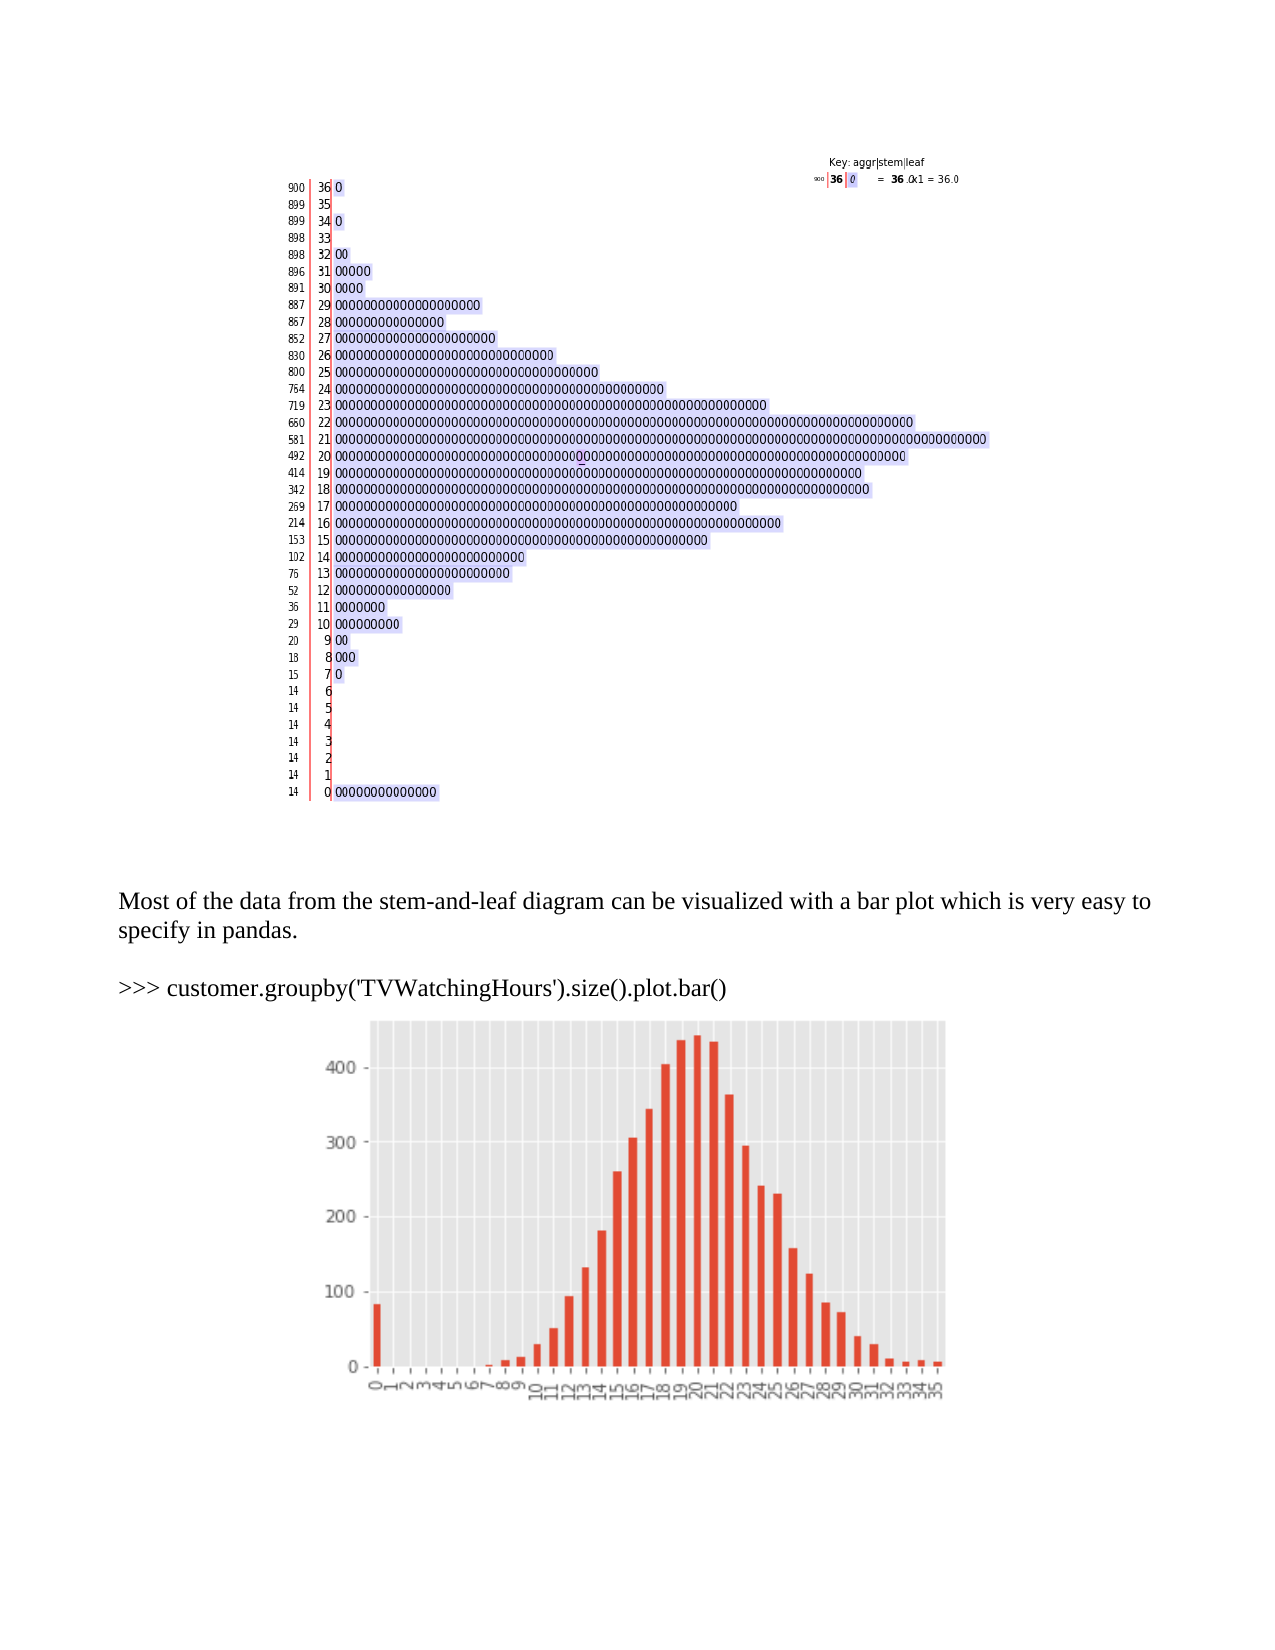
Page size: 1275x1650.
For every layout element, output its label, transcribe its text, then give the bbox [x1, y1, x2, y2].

text >>> customer.groupby('TVWatchingHours').size().plot.bar() [118, 973, 1157, 1001]
picture [312, 1002, 963, 1410]
picture [269, 118, 1006, 829]
text Most of the data from the stem-and-leaf diagram can be visualized with a bar plot which is very easy to specify in pandas. [118, 886, 1157, 944]
